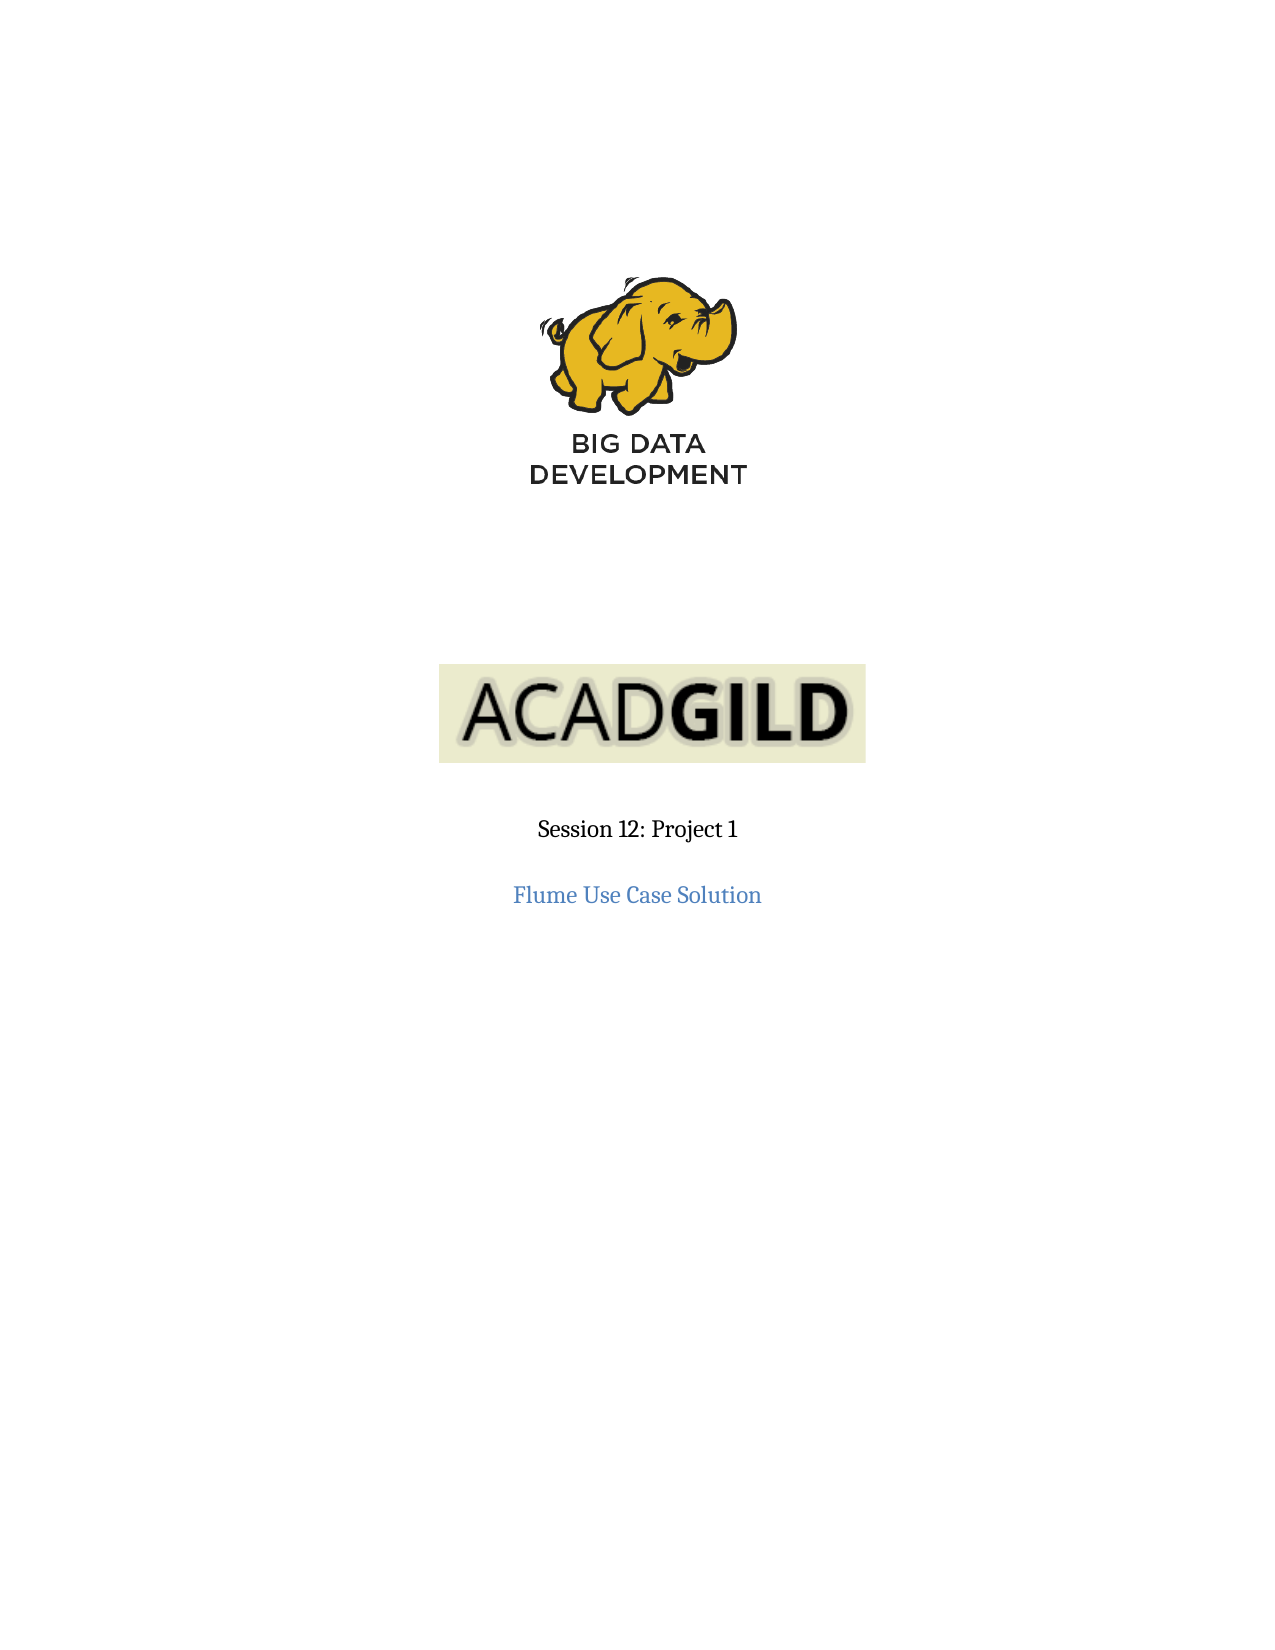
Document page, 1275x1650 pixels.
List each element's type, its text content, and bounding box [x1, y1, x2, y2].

title Session 12: Project 1 [150, 814, 1125, 843]
picture [415, 175, 860, 593]
subtitle Flume Use Case Solution [150, 881, 1125, 909]
picture [439, 664, 866, 763]
